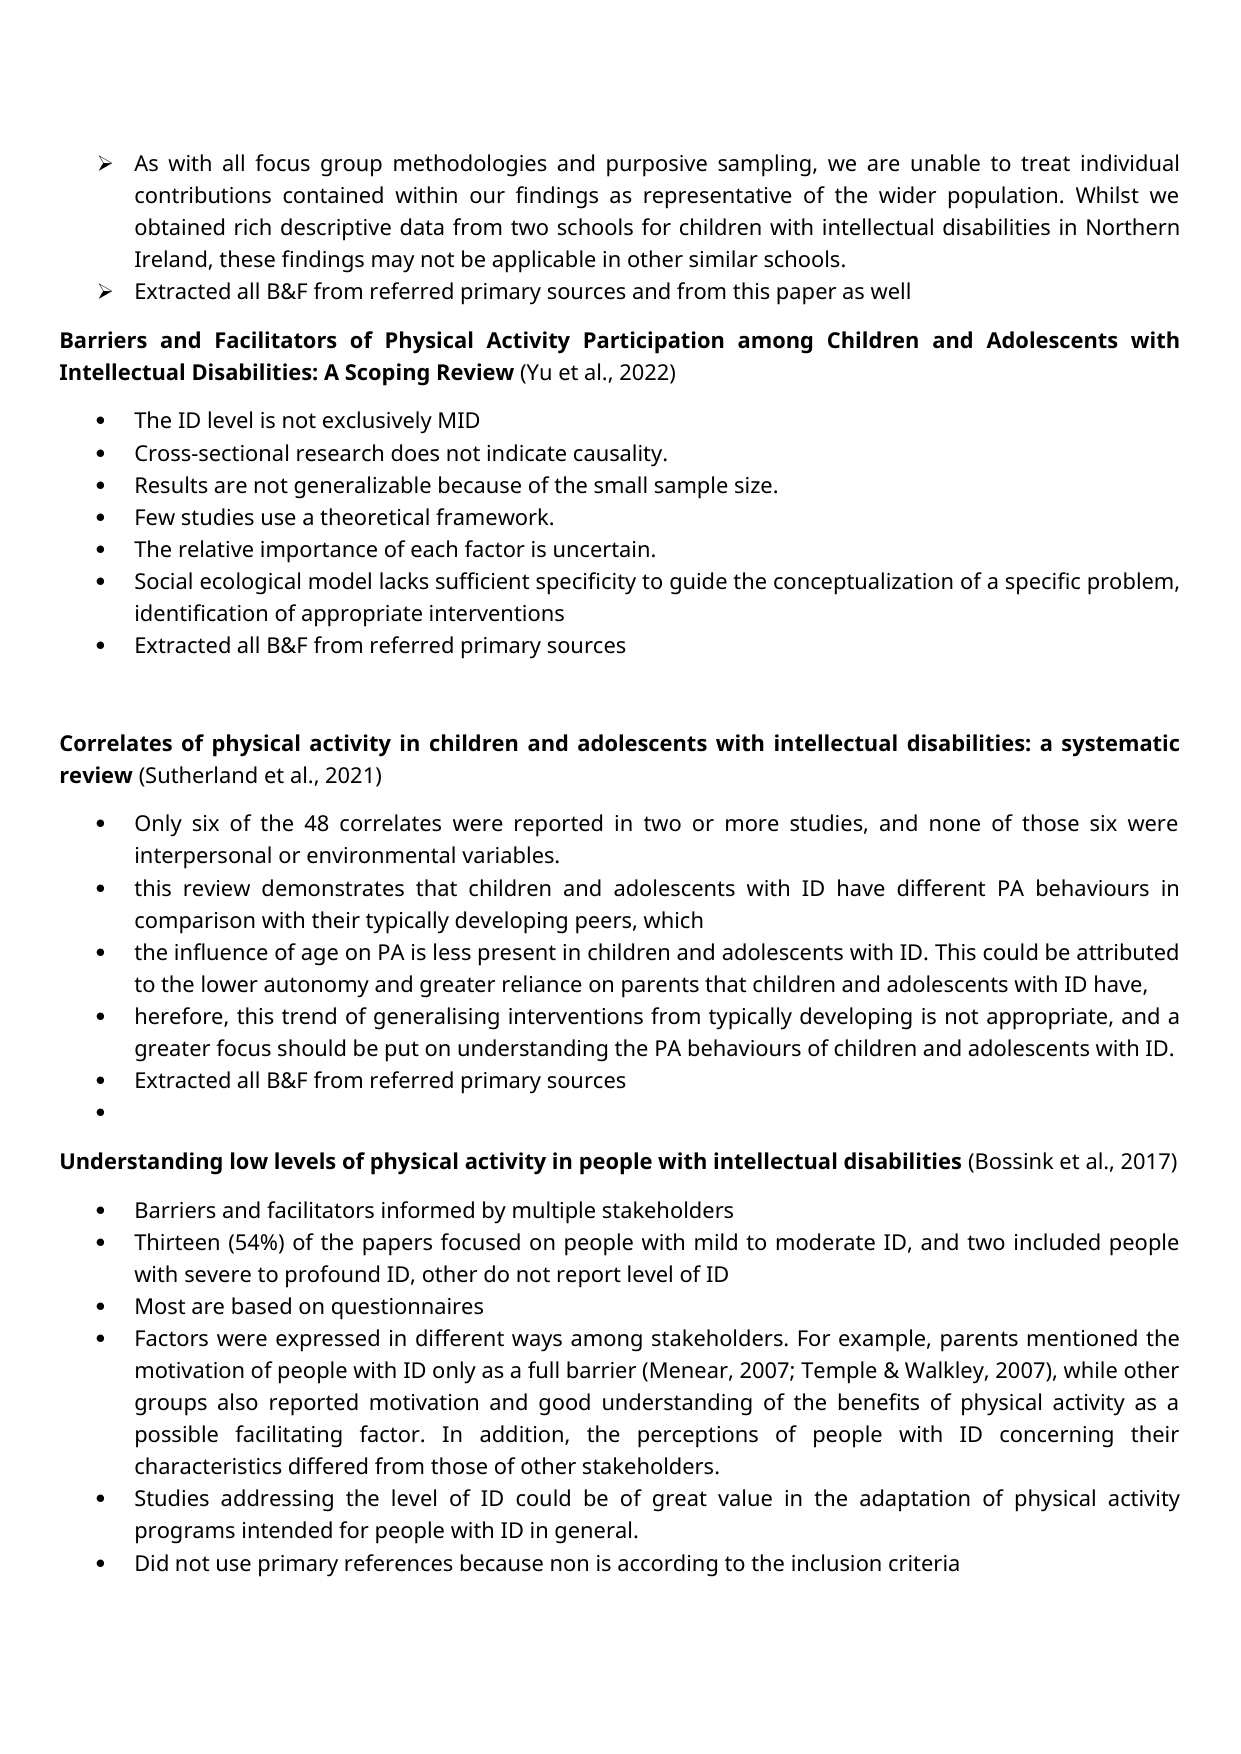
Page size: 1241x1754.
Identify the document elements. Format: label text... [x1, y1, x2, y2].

list Factors were expressed in different ways among stakeholders. For example, parents mentioned the motivation of people with ID only as a full barrier (Menear, 2007; Temple & Walkley, 2007), while other groups also reported motivation and good understanding of the benefits of physical activity as a possible facilitating factor. In addition, the perceptions of people with ID concerning their characteristics differed from those of other stakeholders. [97, 1323, 1181, 1481]
list Social ecological model lacks sufficient specificity to guide the conceptualization of a specific problem, identification of appropriate interventions [97, 566, 1181, 628]
list Thirteen (54%) of the papers focused on people with mild to moderate ID, and two included people with severe to profound ID, other do not report level of ID [97, 1227, 1181, 1289]
list Results are not generalizable because of the small sample size. [97, 470, 1181, 499]
list The relative importance of each factor is uncertain. [97, 534, 1181, 564]
list Only six of the 48 correlates were reported in two or more studies, and none of those six were interpersonal or environmental variables. [97, 808, 1181, 870]
list herefore, this trend of generalising interventions from typically developing is not appropriate, and a greater focus should be put on understanding the PA behaviours of children and adolescents with ID. [97, 1001, 1181, 1063]
list the influence of age on PA is less present in children and adolescents with ID. This could be attributed to the lower autonomy and greater reliance on parents that children and adolescents with ID have, [97, 937, 1181, 999]
text Barriers and Facilitators of Physical Activity Participation among Children and Adolescents with Intellectual Disabilities: A Scoping Review (Yu et al., 2022) [59, 325, 1181, 387]
list Cross-sectional research does not indicate causality. [97, 438, 1181, 467]
list Few studies use a theoretical framework. [97, 502, 1181, 532]
list Extracted all B&F from referred primary sources [97, 630, 1181, 660]
list Studies addressing the level of ID could be of great value in the adaptation of physical activity programs intended for people with ID in general. [97, 1483, 1181, 1545]
text Understanding low levels of physical activity in people with intellectual disabilities (Bossink et al., 2017) [59, 1146, 1181, 1176]
list Did not use primary references because non is according to the inclusion criteria [97, 1548, 1181, 1577]
list As with all focus group methodologies and purposive sampling, we are unable to treat individual contributions contained within our findings as representative of the wider population. Whilst we obtained rich descriptive data from two schools for children with intellectual disabilities in Northern Ireland, these findings may not be applicable in other similar schools. [97, 148, 1181, 274]
text Correlates of physical activity in children and adolescents with intellectual disabilities: a systematic review (Sutherland et al., 2021) [59, 728, 1181, 789]
list this review demonstrates that children and adolescents with ID have different PA behaviours in comparison with their typically developing peers, which [97, 873, 1181, 934]
list Most are based on questionnaires [97, 1291, 1181, 1321]
list Barriers and facilitators informed by multiple stakeholders [97, 1195, 1181, 1224]
list Extracted all B&F from referred primary sources and from this paper as well [97, 276, 1181, 306]
list Extracted all B&F from referred primary sources [97, 1065, 1181, 1095]
list The ID level is not exclusively MID [97, 406, 1181, 435]
